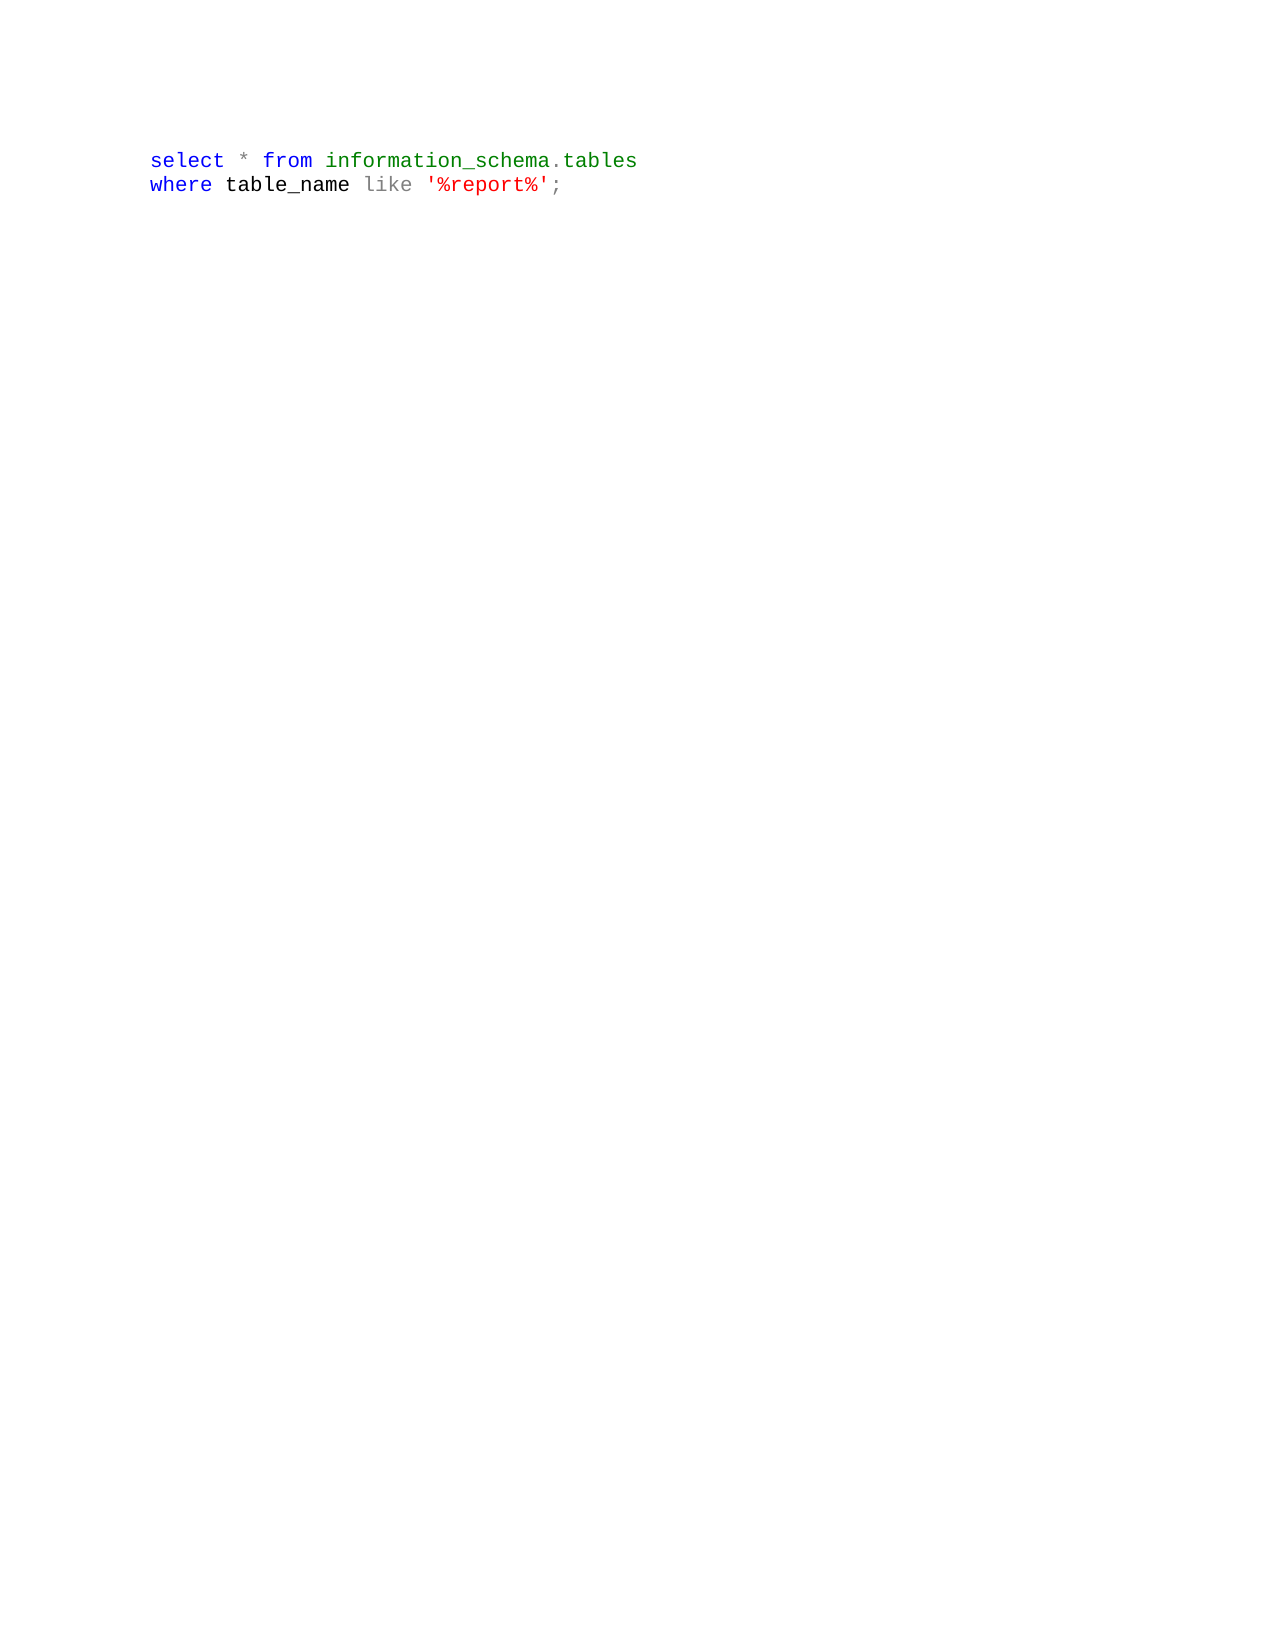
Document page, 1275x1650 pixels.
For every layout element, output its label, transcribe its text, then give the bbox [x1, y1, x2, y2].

text select * from information_schema.tables [150, 150, 1125, 174]
text where table_name like '%report%'; [150, 174, 1125, 197]
